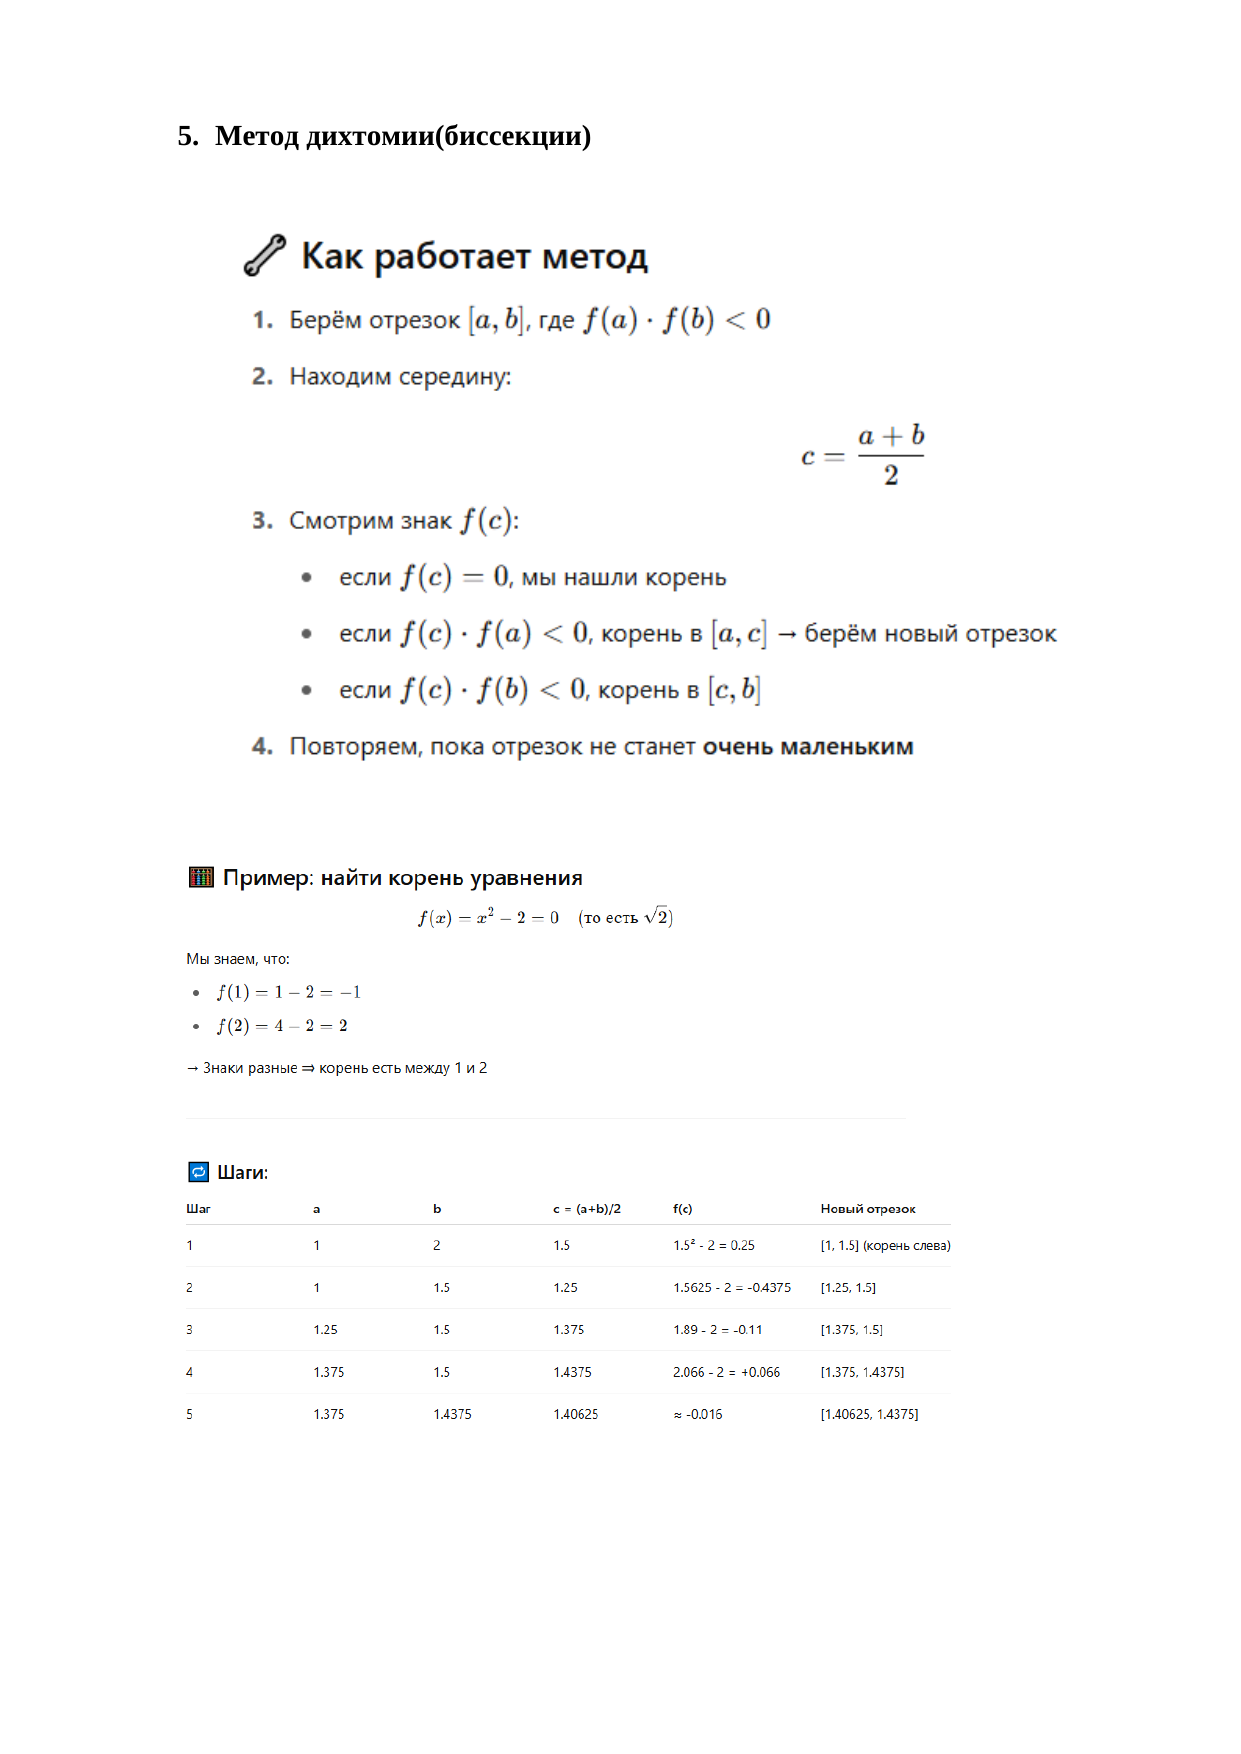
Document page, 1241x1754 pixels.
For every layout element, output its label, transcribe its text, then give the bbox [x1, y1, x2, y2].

picture [177, 845, 1152, 1454]
list Метод дихтомии(биссекции) [177, 118, 1152, 152]
picture [177, 171, 1115, 775]
